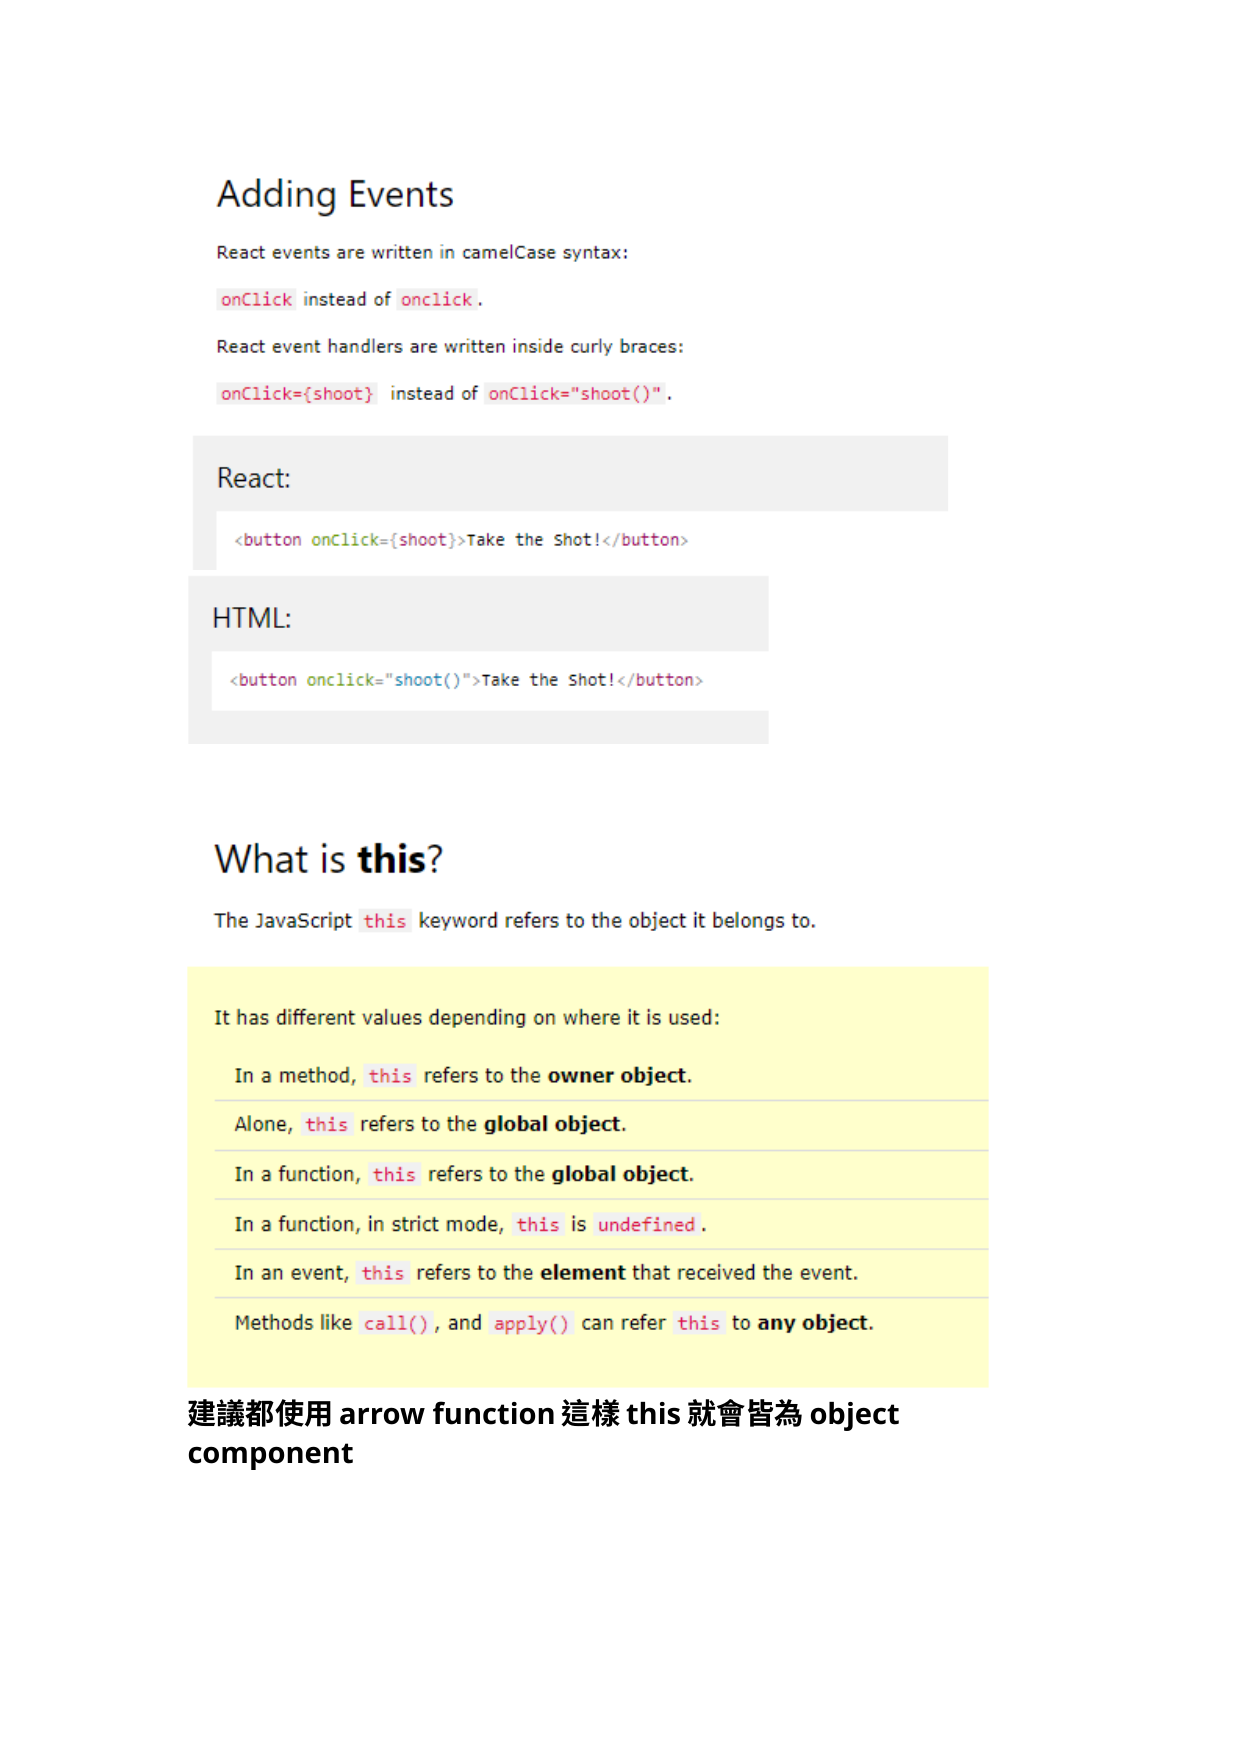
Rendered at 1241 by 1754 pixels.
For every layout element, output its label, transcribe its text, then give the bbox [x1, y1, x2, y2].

picture [187, 150, 949, 744]
text 建議都使用arrow function這樣this就會皆為object component [354, 1390, 1053, 1472]
picture [187, 823, 989, 1391]
